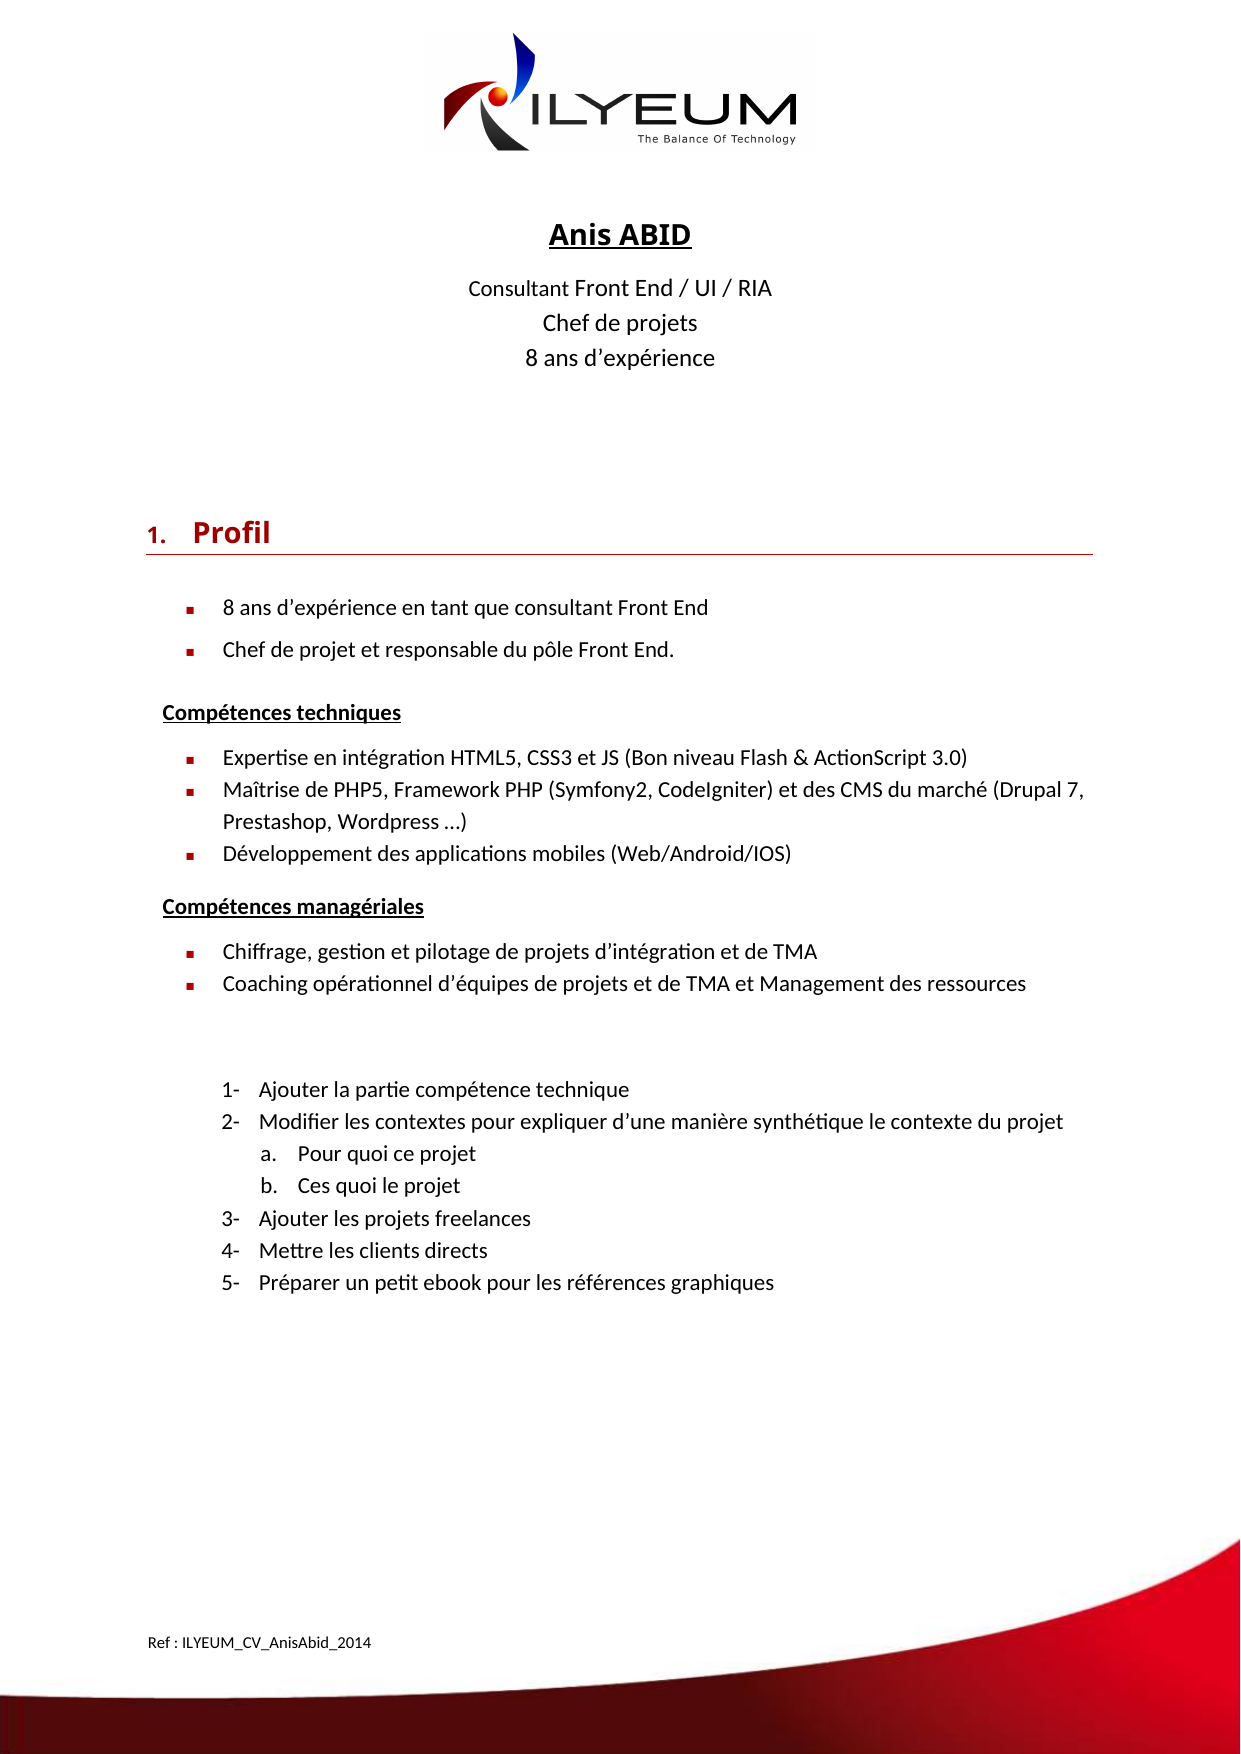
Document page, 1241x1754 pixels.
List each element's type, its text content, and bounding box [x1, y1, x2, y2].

text 8 ans d’expérience [148, 342, 1093, 372]
list Chiffrage, gestion et pilotage de projets d’intégration et de TMA [185, 937, 1093, 965]
text Consultant Front End / UI / RIA Chef de projets [148, 272, 1093, 337]
list Ces quoi le projet [260, 1172, 1093, 1200]
list Ajouter la partie compétence technique [221, 1075, 1093, 1103]
list Maîtrise de PHP5, Framework PHP (Symfony2, CodeIgniter) et des CMS du marché (Drupal 7, Prestashop, Wordpress …) [185, 775, 1093, 835]
list Modifier les contextes pour expliquer d’une manière synthétique le contexte du projet [221, 1107, 1093, 1135]
text Compétences managériales [162, 892, 1093, 920]
text Compétences techniques [162, 698, 1093, 726]
list Ajouter les projets freelances [221, 1204, 1093, 1232]
picture [419, 29, 821, 154]
list Préparer un petit ebook pour les références graphiques [221, 1268, 1093, 1296]
list Mettre les clients directs [221, 1236, 1093, 1264]
list Expertise en intégration HTML5, CSS3 et JS (Bon niveau Flash & ActionScript 3.0) [185, 743, 1093, 771]
list Coaching opérationnel d’équipes de projets et de TMA et Management des ressources [185, 969, 1093, 997]
list 8 ans d’expérience en tant que consultant Front End [185, 593, 1093, 621]
list Développement des applications mobiles (Web/Android/IOS) [185, 839, 1093, 867]
picture [0, 1538, 1241, 1754]
list Pour quoi ce projet [260, 1139, 1093, 1167]
text Anis ABID [148, 214, 1093, 253]
list Profil [146, 512, 1093, 554]
list Chef de projet et responsable du pôle Front End. [185, 635, 1093, 663]
